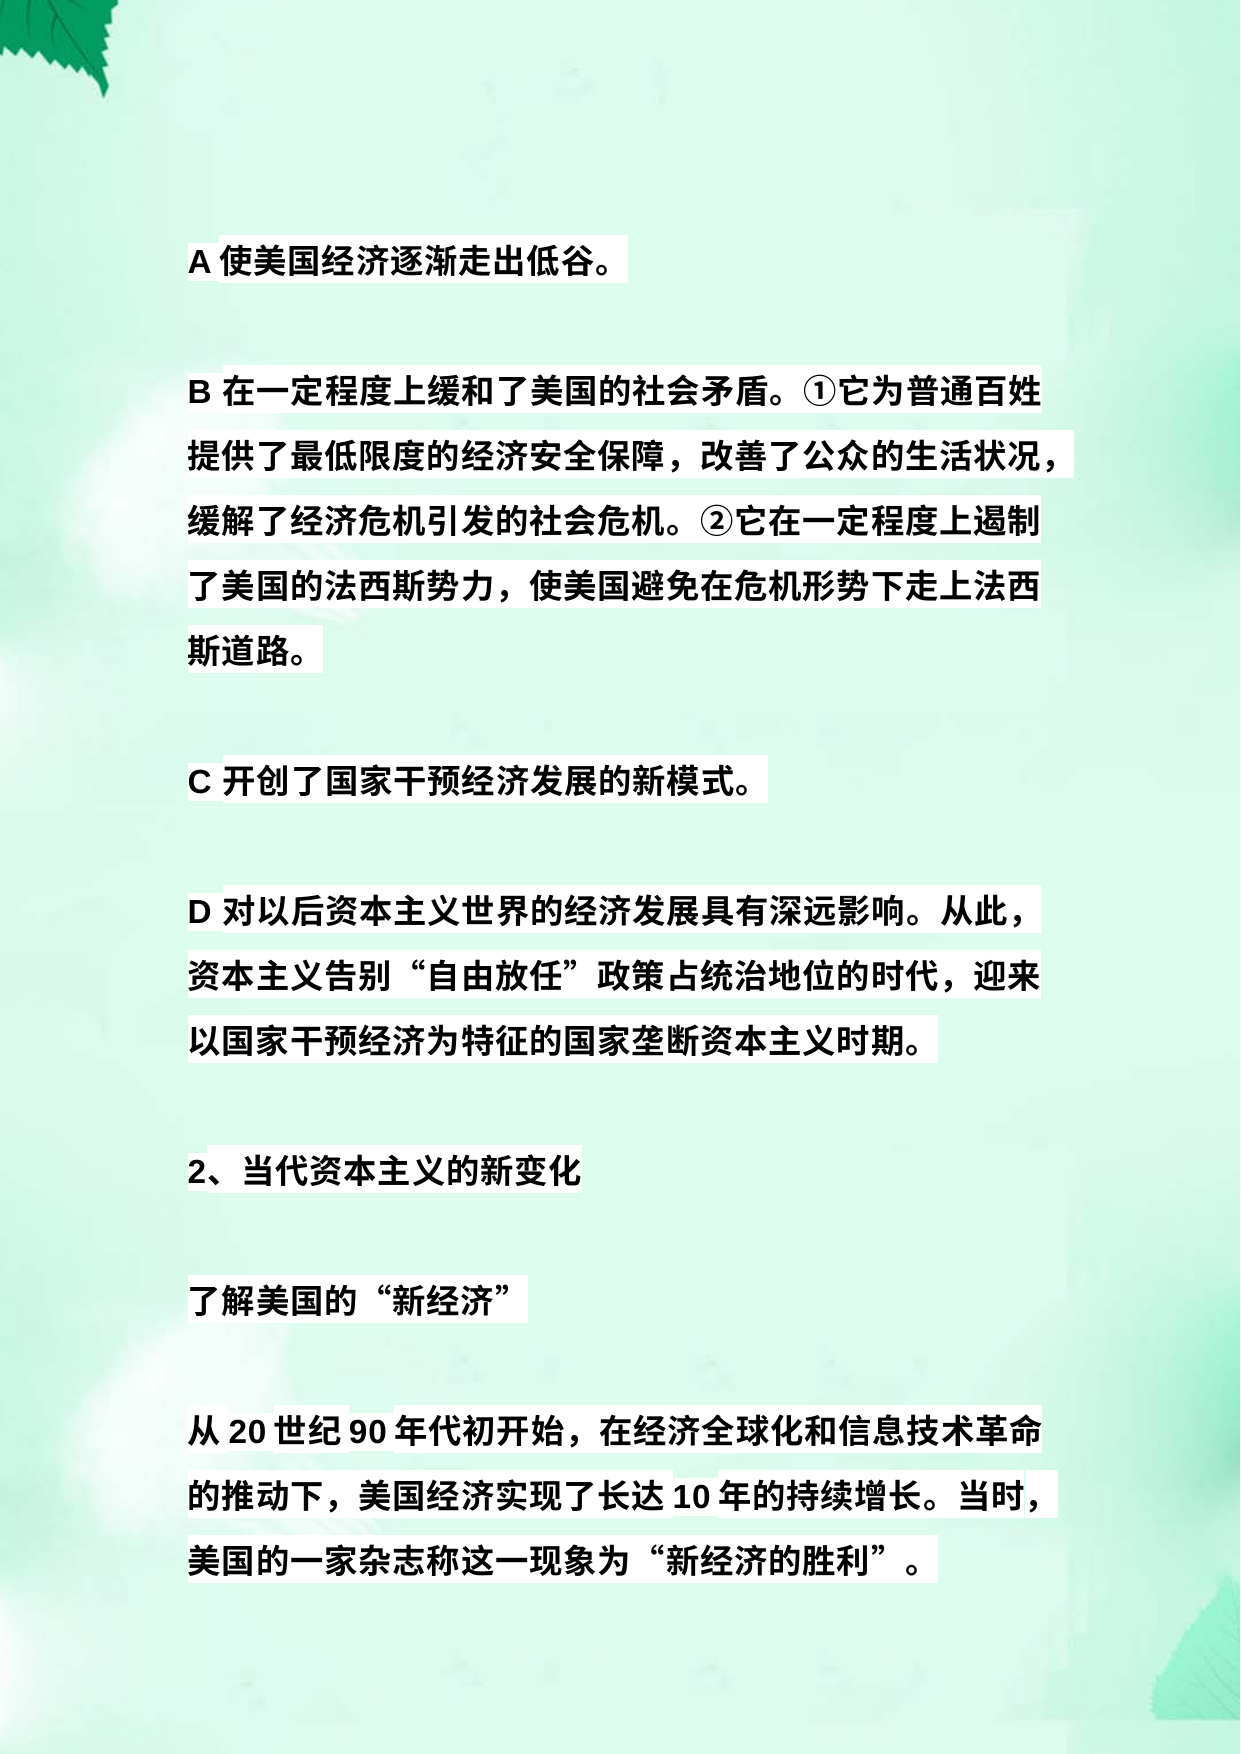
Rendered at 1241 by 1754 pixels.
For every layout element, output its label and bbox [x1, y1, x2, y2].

picture [0, 0, 1241, 1754]
text [187, 162, 1053, 1592]
